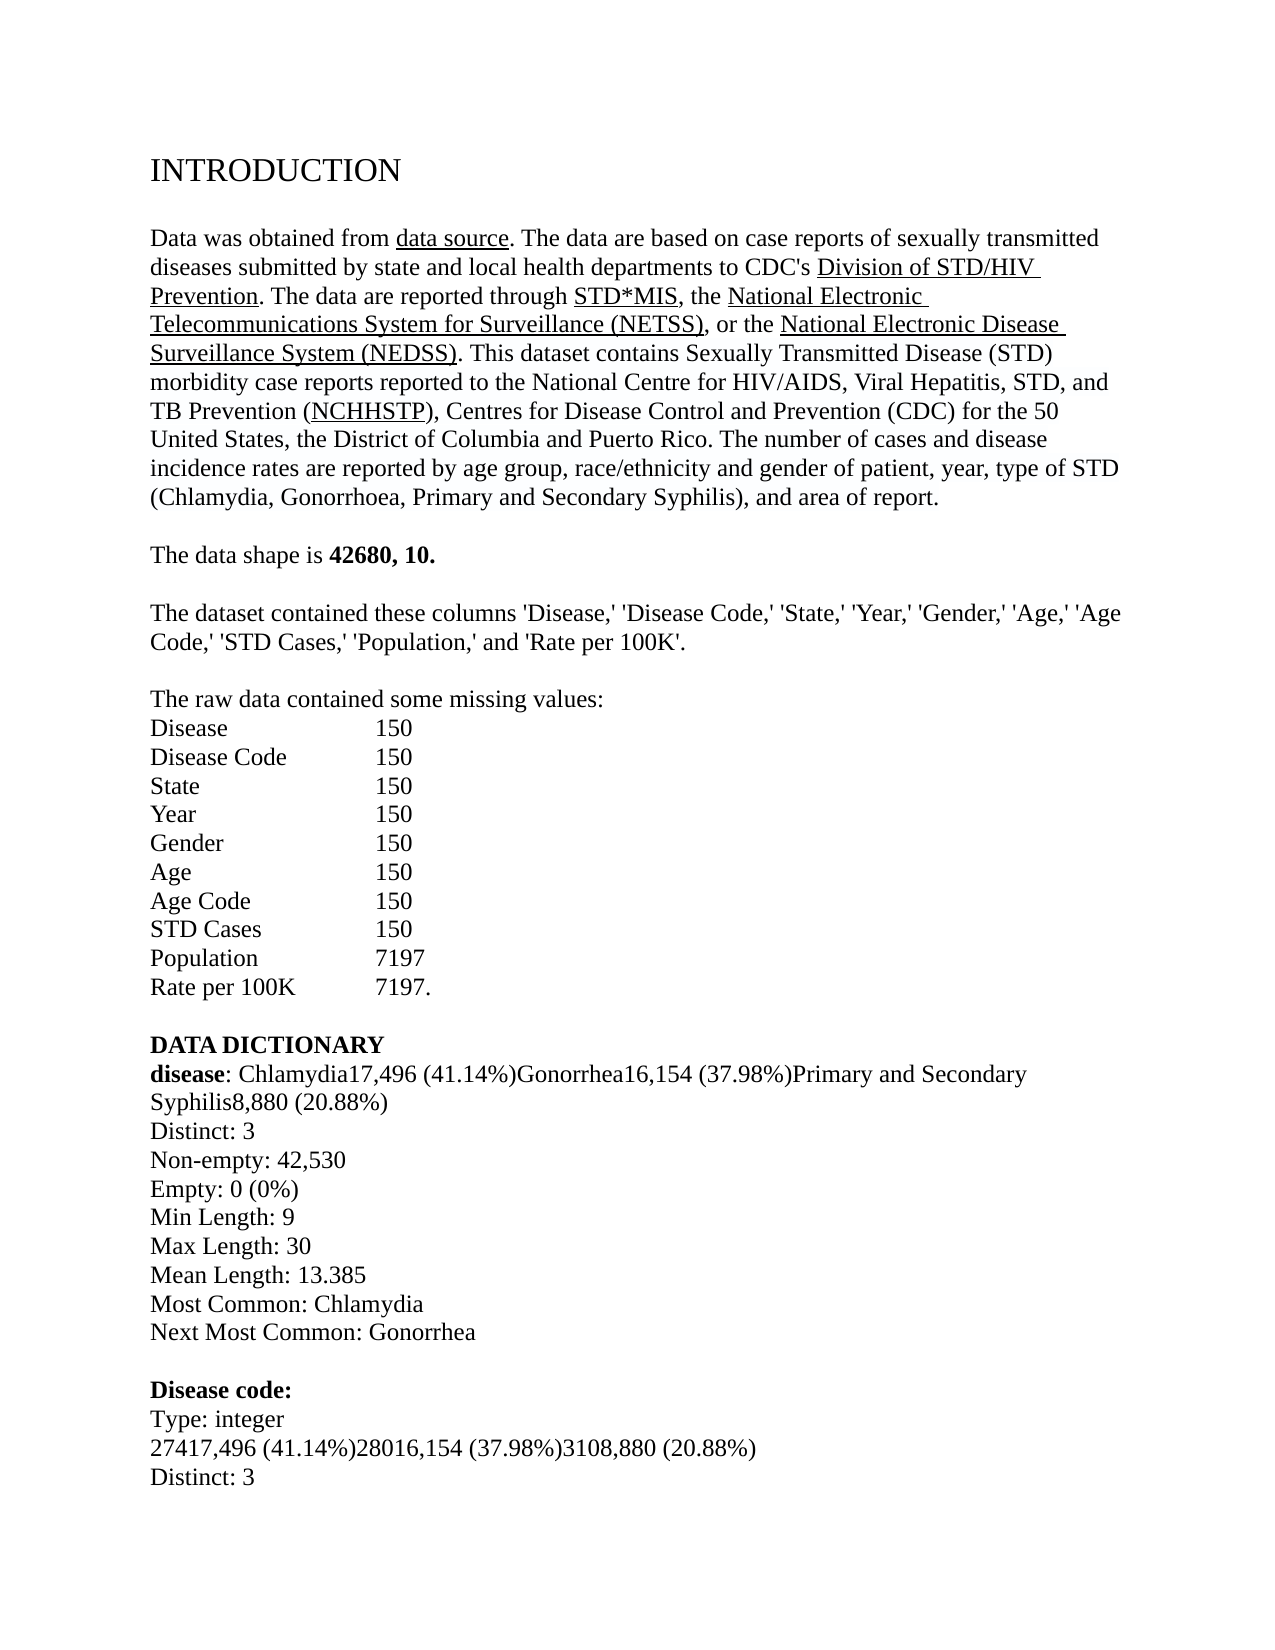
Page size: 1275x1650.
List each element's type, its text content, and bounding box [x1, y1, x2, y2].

subtitle INTRODUCTION [150, 150, 1125, 188]
text The raw data contained some missing values: Disease 150 Disease Code 150 State 150 Year 150 Gender 150 Age 150 Age Code 150 STD Cases 150 Population 7197 Rate per 100K 7197. [150, 684, 1125, 1001]
text Data was obtained from data source. The data are based on case reports of sexually transmitted diseases submitted by state and local health departments to CDC's Division of STD/HIV Prevention. The data are reported through STD*MIS, the National Electronic Telecommunications System for Surveillance (NETSS), or the National Electronic Disease Surveillance System (NEDSS). This dataset contains Sexually Transmitted Disease (STD) morbidity case reports reported to the National Centre for HIV/AIDS, Viral Hepatitis, STD, and TB Prevention (NCHHSTP), Centres for Disease Control and Prevention (CDC) for the 50 United States, the District of Columbia and Puerto Rico. The number of cases and disease incidence rates are reported by age group, race/ethnicity and gender of patient, year, type of STD (Chlamydia, Gonorrhoea, Primary and Secondary Syphilis), and area of report. [150, 223, 1125, 511]
text The data shape is 42680, 10. [150, 540, 1125, 569]
text The dataset contained these columns 'Disease,' 'Disease Code,' 'State,' 'Year,' 'Gender,' 'Age,' 'Age Code,' 'STD Cases,' 'Population,' and 'Rate per 100K'. [150, 598, 1125, 655]
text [150, 1375, 1125, 1490]
text DATA DICTIONARY disease: Chlamydia17,496 (41.14%)Gonorrhea16,154 (37.98%)Primary and Secondary Syphilis8,880 (20.88%) Distinct: 3 Non-empty: 42,530 Empty: 0 (0%) Min Length: 9 Max Length: 30 Mean Length: 13.385 Most Common: Chlamydia Next Most Common: Gonorrhea [150, 1030, 1125, 1346]
